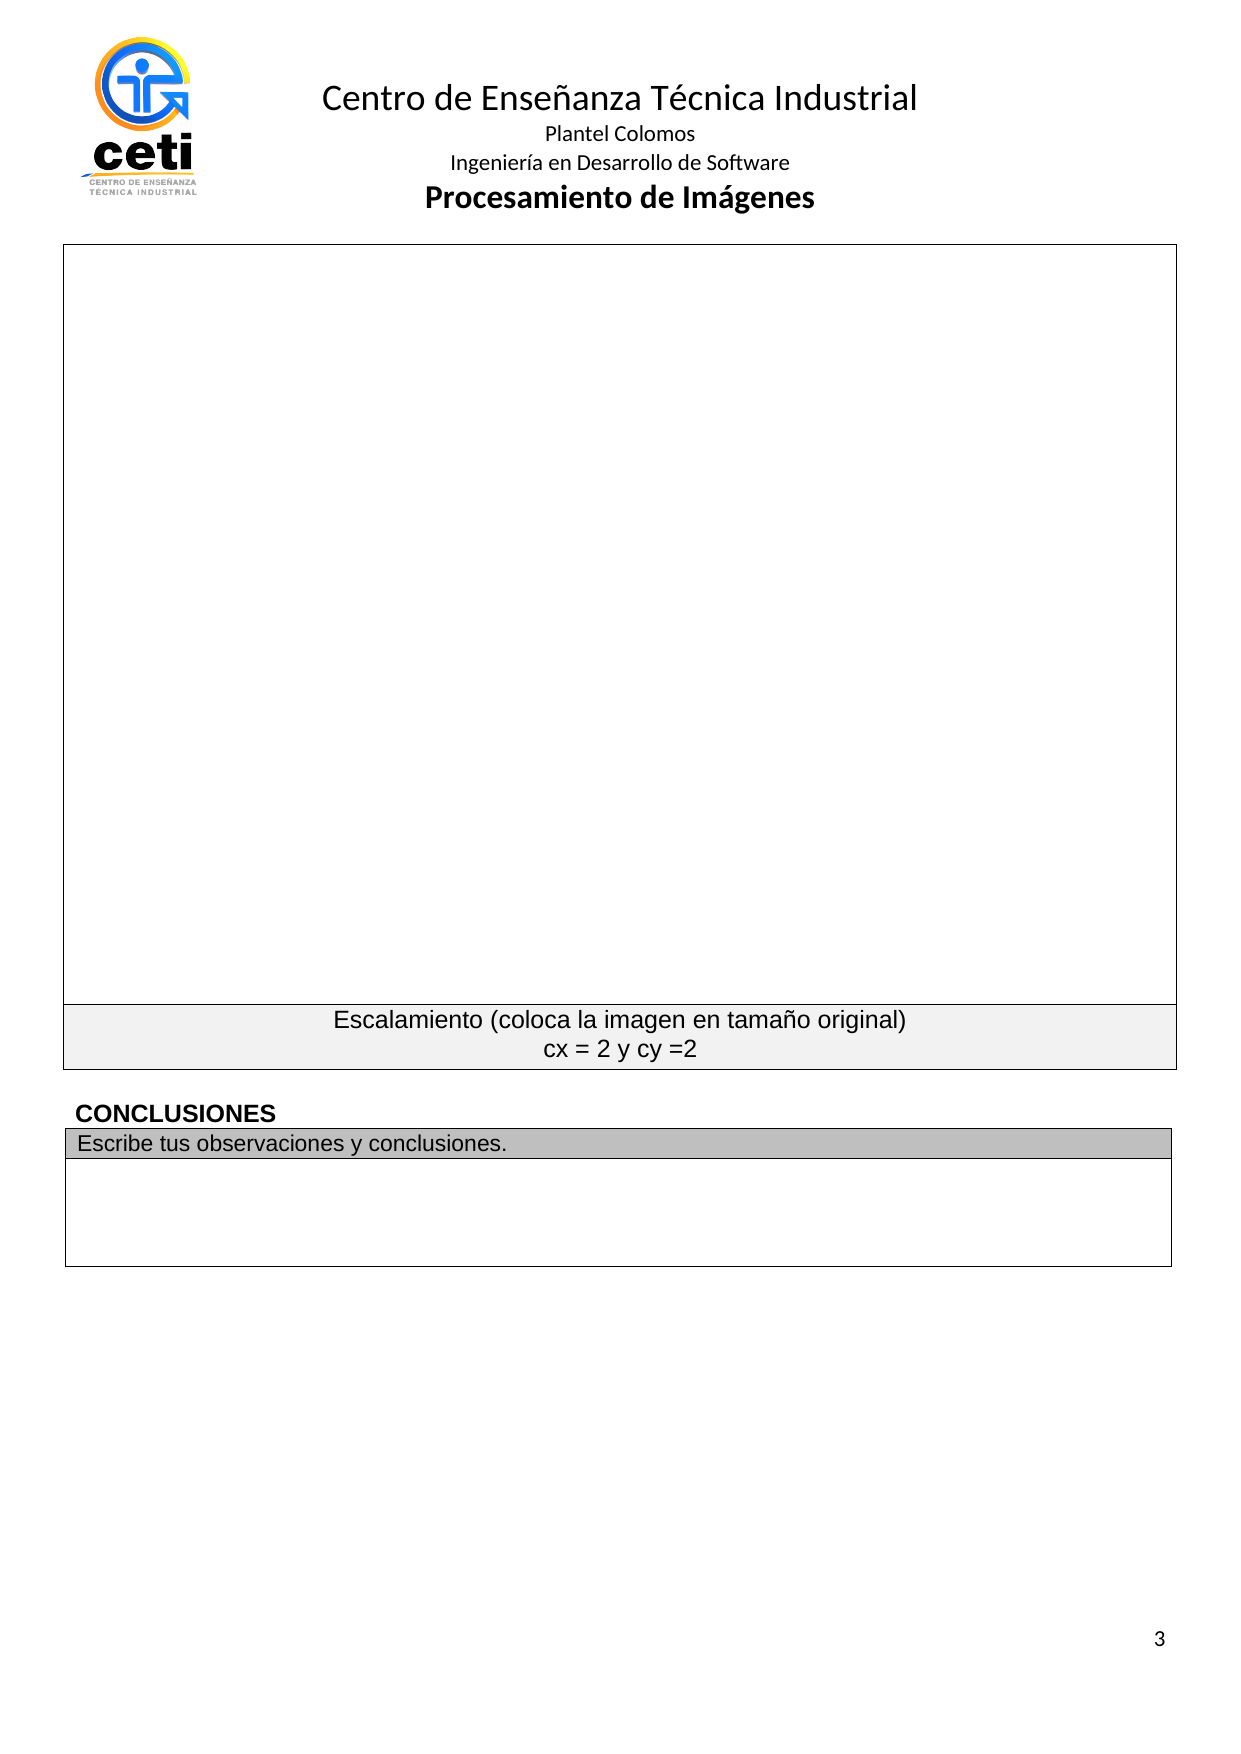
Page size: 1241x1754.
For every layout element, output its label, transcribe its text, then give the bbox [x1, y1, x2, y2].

table_cell Escalamiento (coloca la imagen en tamaño original) cx = 2 y cy =2 [64, 1005, 1176, 1069]
table_cell [64, 245, 1176, 1004]
table_cell [66, 1159, 1171, 1266]
table_header Escribe tus observaciones y conclusiones. [66, 1129, 1171, 1158]
text CONCLUSIONES [75, 1099, 1165, 1128]
picture [75, 33, 200, 199]
